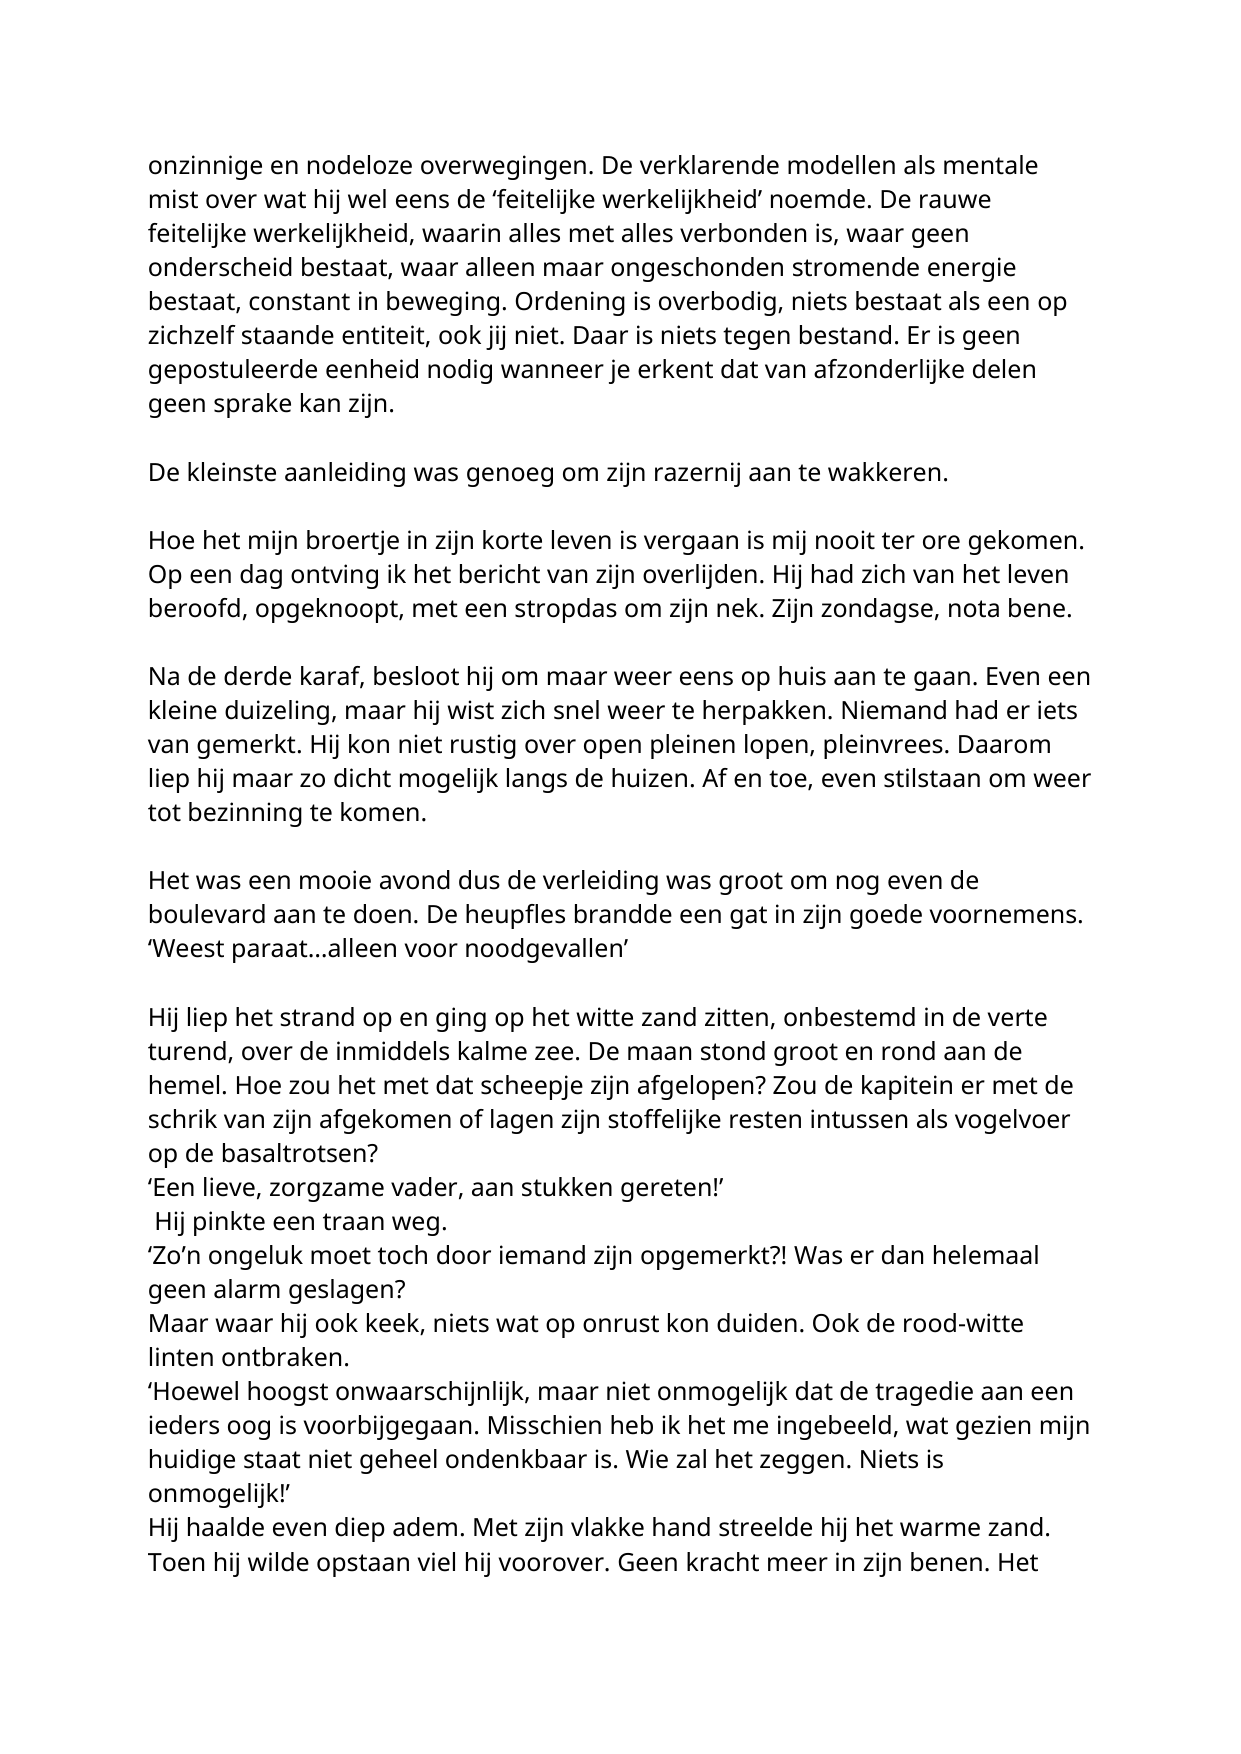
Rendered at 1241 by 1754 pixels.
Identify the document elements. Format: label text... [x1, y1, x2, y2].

text Hij liep het strand op en ging op het witte zand zitten, onbestemd in de verte turend, over de inmiddels kalme zee. De maan stond groot en rond aan de hemel. Hoe zou het met dat scheepje zijn afgelopen? Zou de kapitein er met de schrik van zijn afgekomen of lagen zijn stoffelijke resten intussen als vogelvoer op de basaltrotsen? [148, 999, 1093, 1169]
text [148, 1510, 1093, 1578]
text ‘Zo’n ongeluk moet toch door iemand zijn opgemerkt?! Was er dan helemaal geen alarm geslagen? [148, 1238, 1093, 1306]
text ‘Een lieve, zorgzame vader, aan stukken gereten!’ [148, 1169, 1093, 1203]
text ‘Hoewel hoogst onwaarschijnlijk, maar niet onmogelijk dat de tragedie aan een ieders oog is voorbijgegaan. Misschien heb ik het me ingebeeld, wat gezien mijn huidige staat niet geheel ondenkbaar is. Wie zal het zeggen. Niets is onmogelijk!’ [148, 1374, 1093, 1510]
text Het was een mooie avond dus de verleiding was groot om nog even de boulevard aan te doen. De heupfles brandde een gat in zijn goede voornemens. ‘Weest paraat…alleen voor noodgevallen’ [148, 863, 1093, 965]
text De kleinste aanleiding was genoeg om zijn razernij aan te wakkeren. [148, 454, 1093, 488]
text Maar waar hij ook keek, niets wat op onrust kon duiden. Ook de rood-witte linten ontbraken. [148, 1306, 1093, 1374]
text Hij pinkte een traan weg. [148, 1203, 1093, 1238]
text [148, 148, 1093, 420]
text Hoe het mijn broertje in zijn korte leven is vergaan is mij nooit ter ore gekomen. Op een dag ontving ik het bericht van zijn overlijden. Hij had zich van het leven beroofd, opgeknoopt, met een stropdas om zijn nek. Zijn zondagse, nota bene. [148, 522, 1093, 624]
text Na de derde karaf, besloot hij om maar weer eens op huis aan te gaan. Even een kleine duizeling, maar hij wist zich snel weer te herpakken. Niemand had er iets van gemerkt. Hij kon niet rustig over open pleinen lopen, pleinvrees. Daarom liep hij maar zo dicht mogelijk langs de huizen. Af en toe, even stilstaan om weer tot bezinning te komen. [148, 658, 1093, 829]
